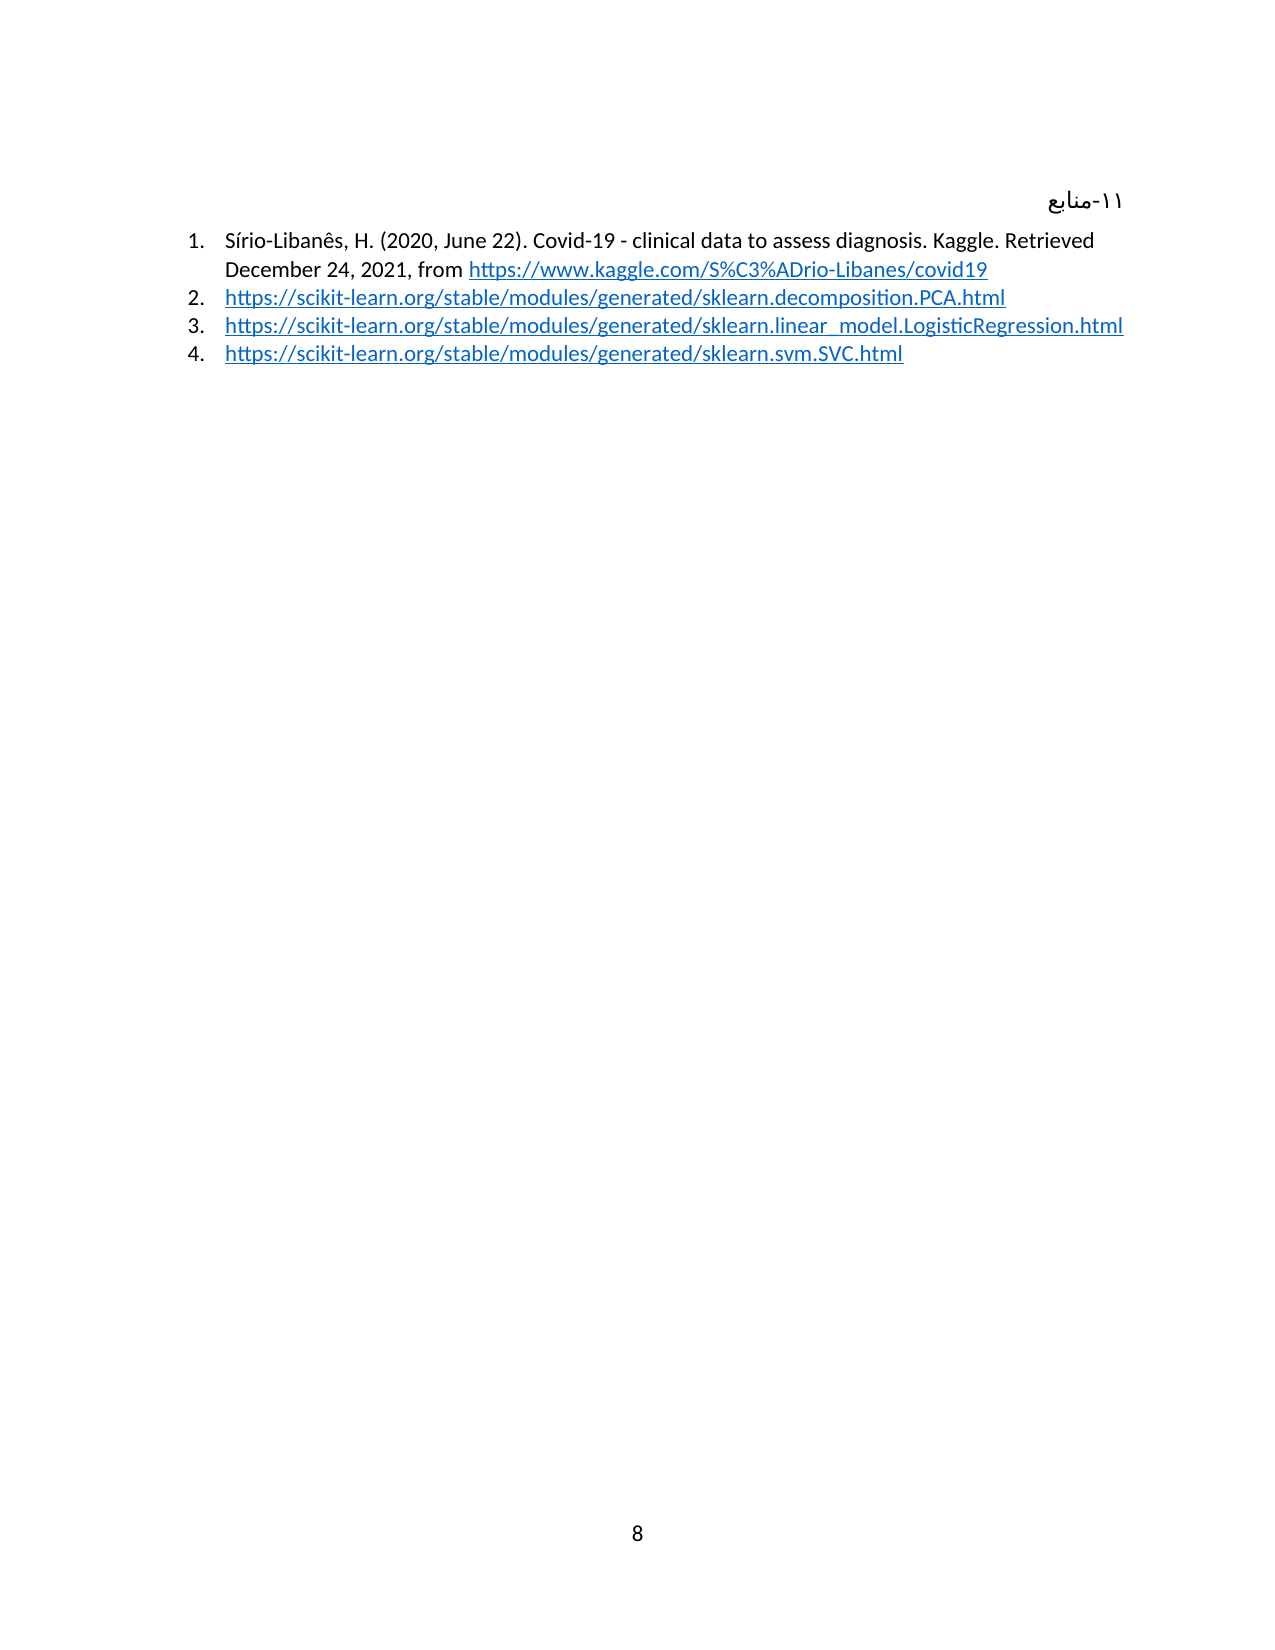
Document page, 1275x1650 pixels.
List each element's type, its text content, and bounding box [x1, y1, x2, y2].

list https://scikit-learn.org/stable/modules/generated/sklearn.svm.SVC.html [187, 339, 1125, 367]
list https://scikit-learn.org/stable/modules/generated/sklearn.linear_model.LogisticRegression.html [187, 311, 1125, 339]
list https://scikit-learn.org/stable/modules/generated/sklearn.decomposition.PCA.html [187, 283, 1125, 311]
subtitle ۱۱-منابع [150, 187, 1125, 214]
list Sírio-Libanês, H. (2020, June 22). Covid-19 - clinical data to assess diagnosis. Kaggle. Retrieved December 24, 2021, from https://www.kaggle.com/S%C3%ADrio-Libanes/covid19 [187, 227, 1125, 283]
